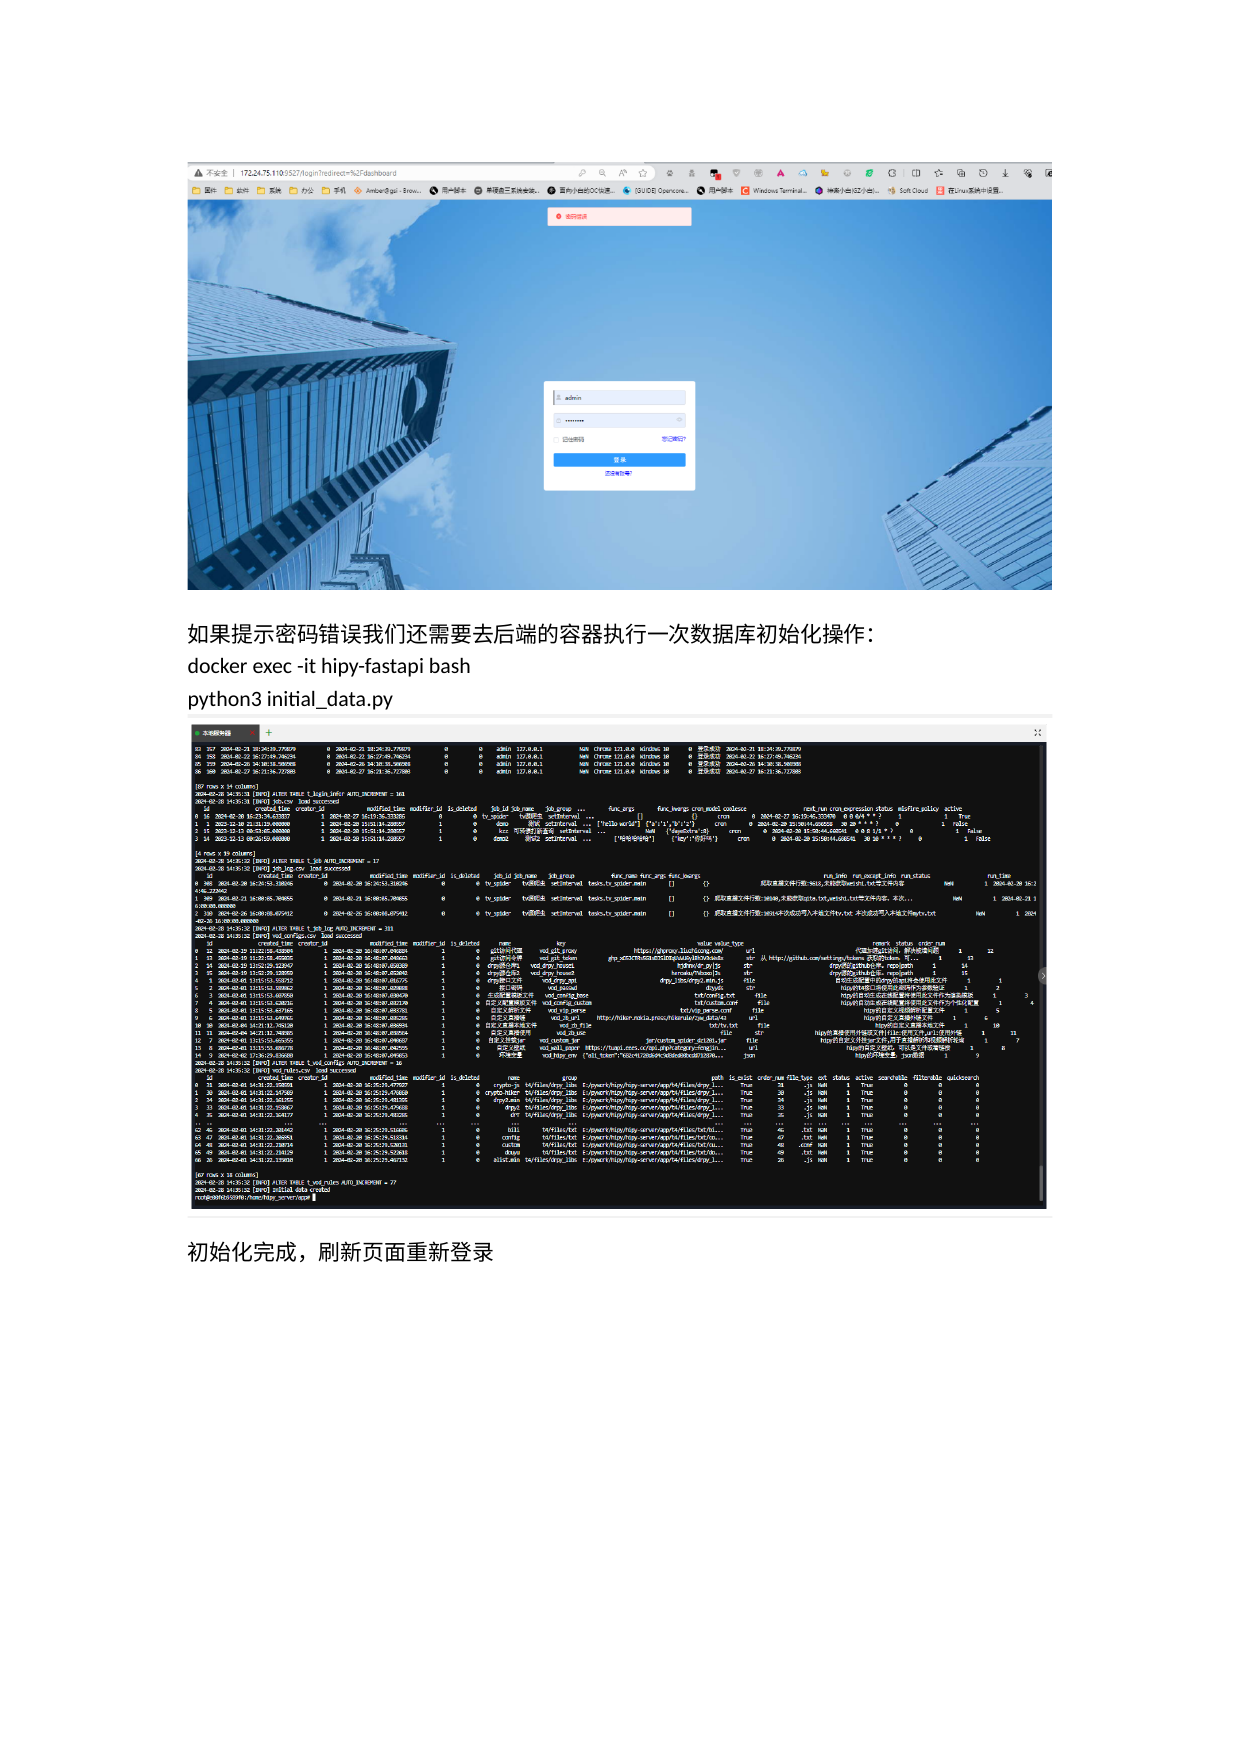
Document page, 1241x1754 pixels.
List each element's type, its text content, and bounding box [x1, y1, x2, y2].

picture [187, 714, 1053, 1218]
list docker exec -it hipy-fastapi bash [187, 649, 1053, 682]
list 如果提示密码错误我们还需要去后端的容器执行一次数据库初始化操作： [187, 617, 1053, 649]
list 初始化完成，刷新页面重新登录 [187, 1234, 1053, 1267]
picture [187, 162, 1052, 590]
list python3 initial_data.py [187, 682, 1053, 714]
